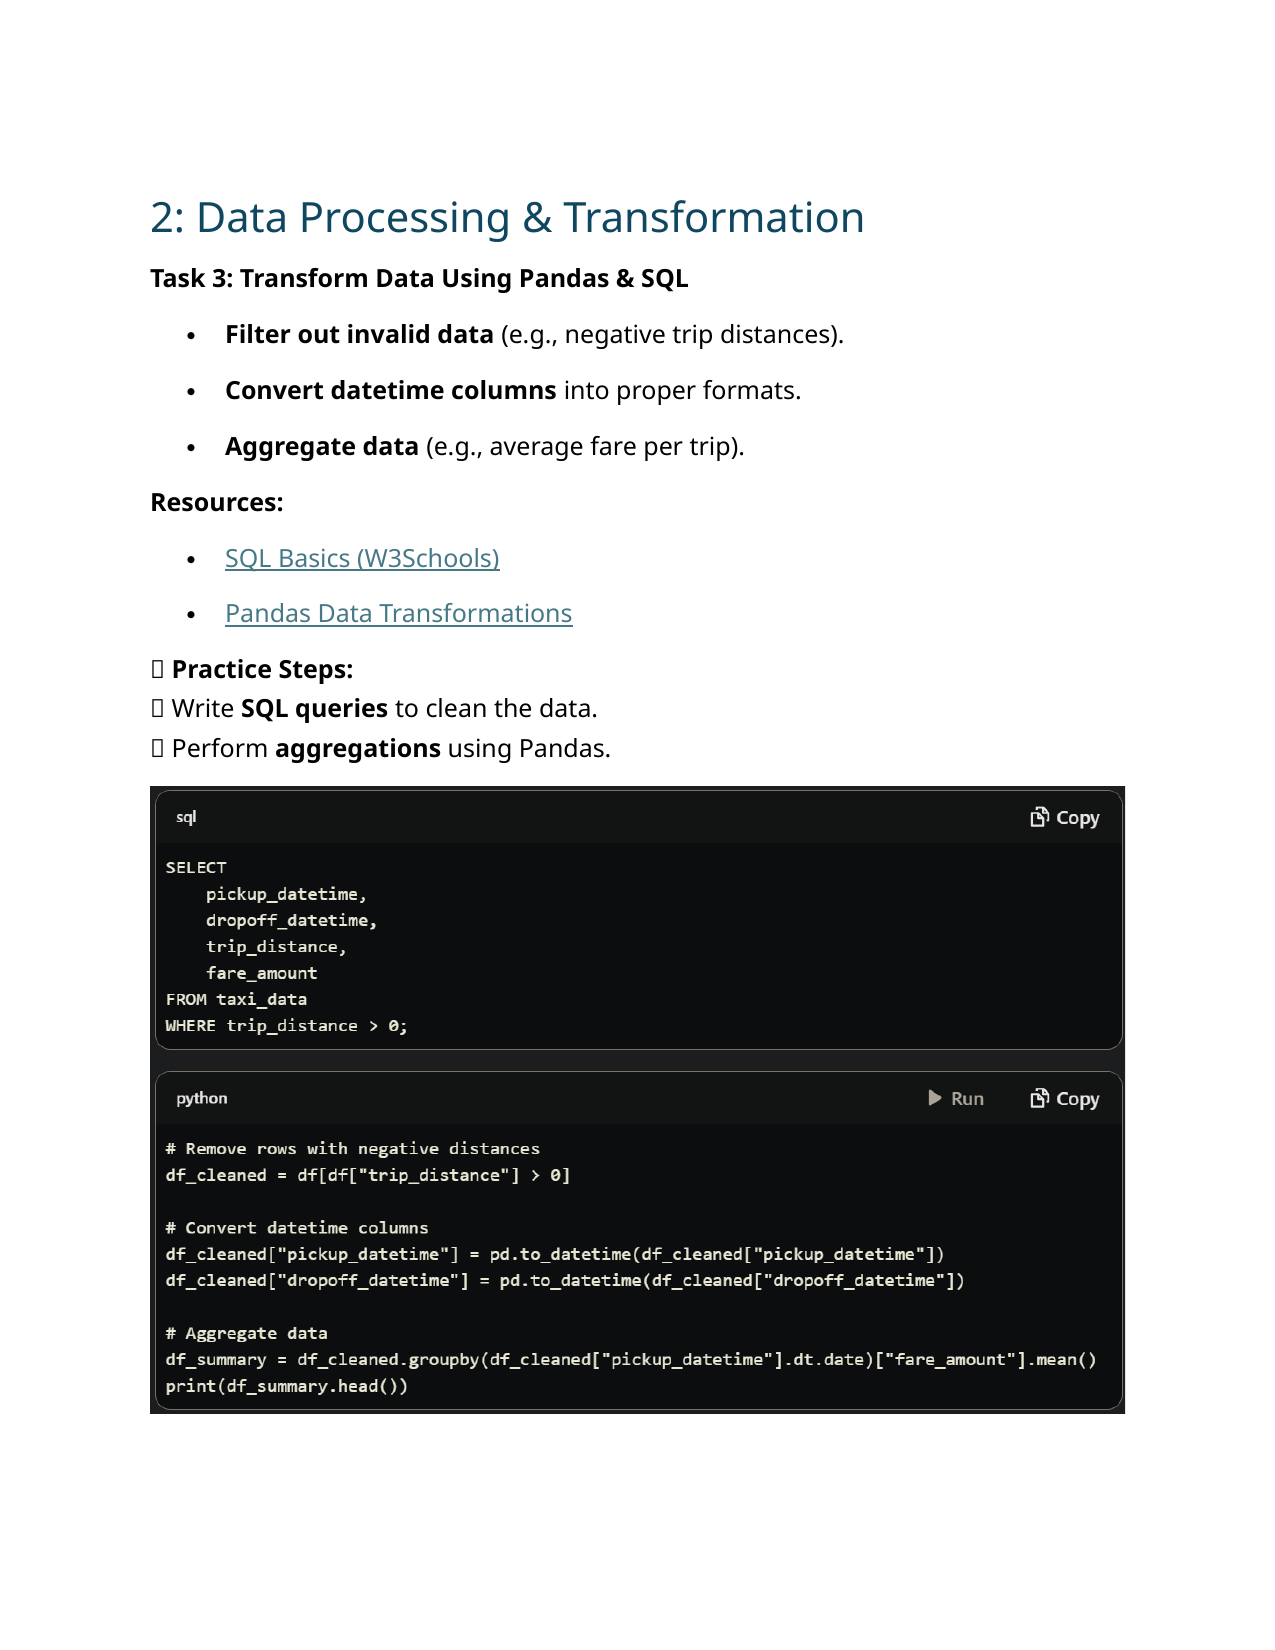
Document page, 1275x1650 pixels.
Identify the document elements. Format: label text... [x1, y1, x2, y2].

subtitle 2: Data Processing & Transformation [150, 187, 1125, 244]
list Aggregate data (e.g., average fare per trip). [187, 428, 1125, 463]
list SQL Basics (W3Schools) [187, 540, 1125, 574]
list Convert datetime columns into proper formats. [187, 373, 1125, 407]
text 📌 Practice Steps: ✅ Write SQL queries to clean the data. ✅ Perform aggregations using Pandas. [150, 652, 1125, 764]
text Resources: [150, 484, 1125, 518]
picture [150, 786, 1125, 1414]
text Task 3: Transform Data Using Pandas & SQL [150, 261, 1125, 295]
list Pandas Data Transformations [187, 596, 1125, 630]
list Filter out invalid data (e.g., negative trip distances). [187, 317, 1125, 351]
